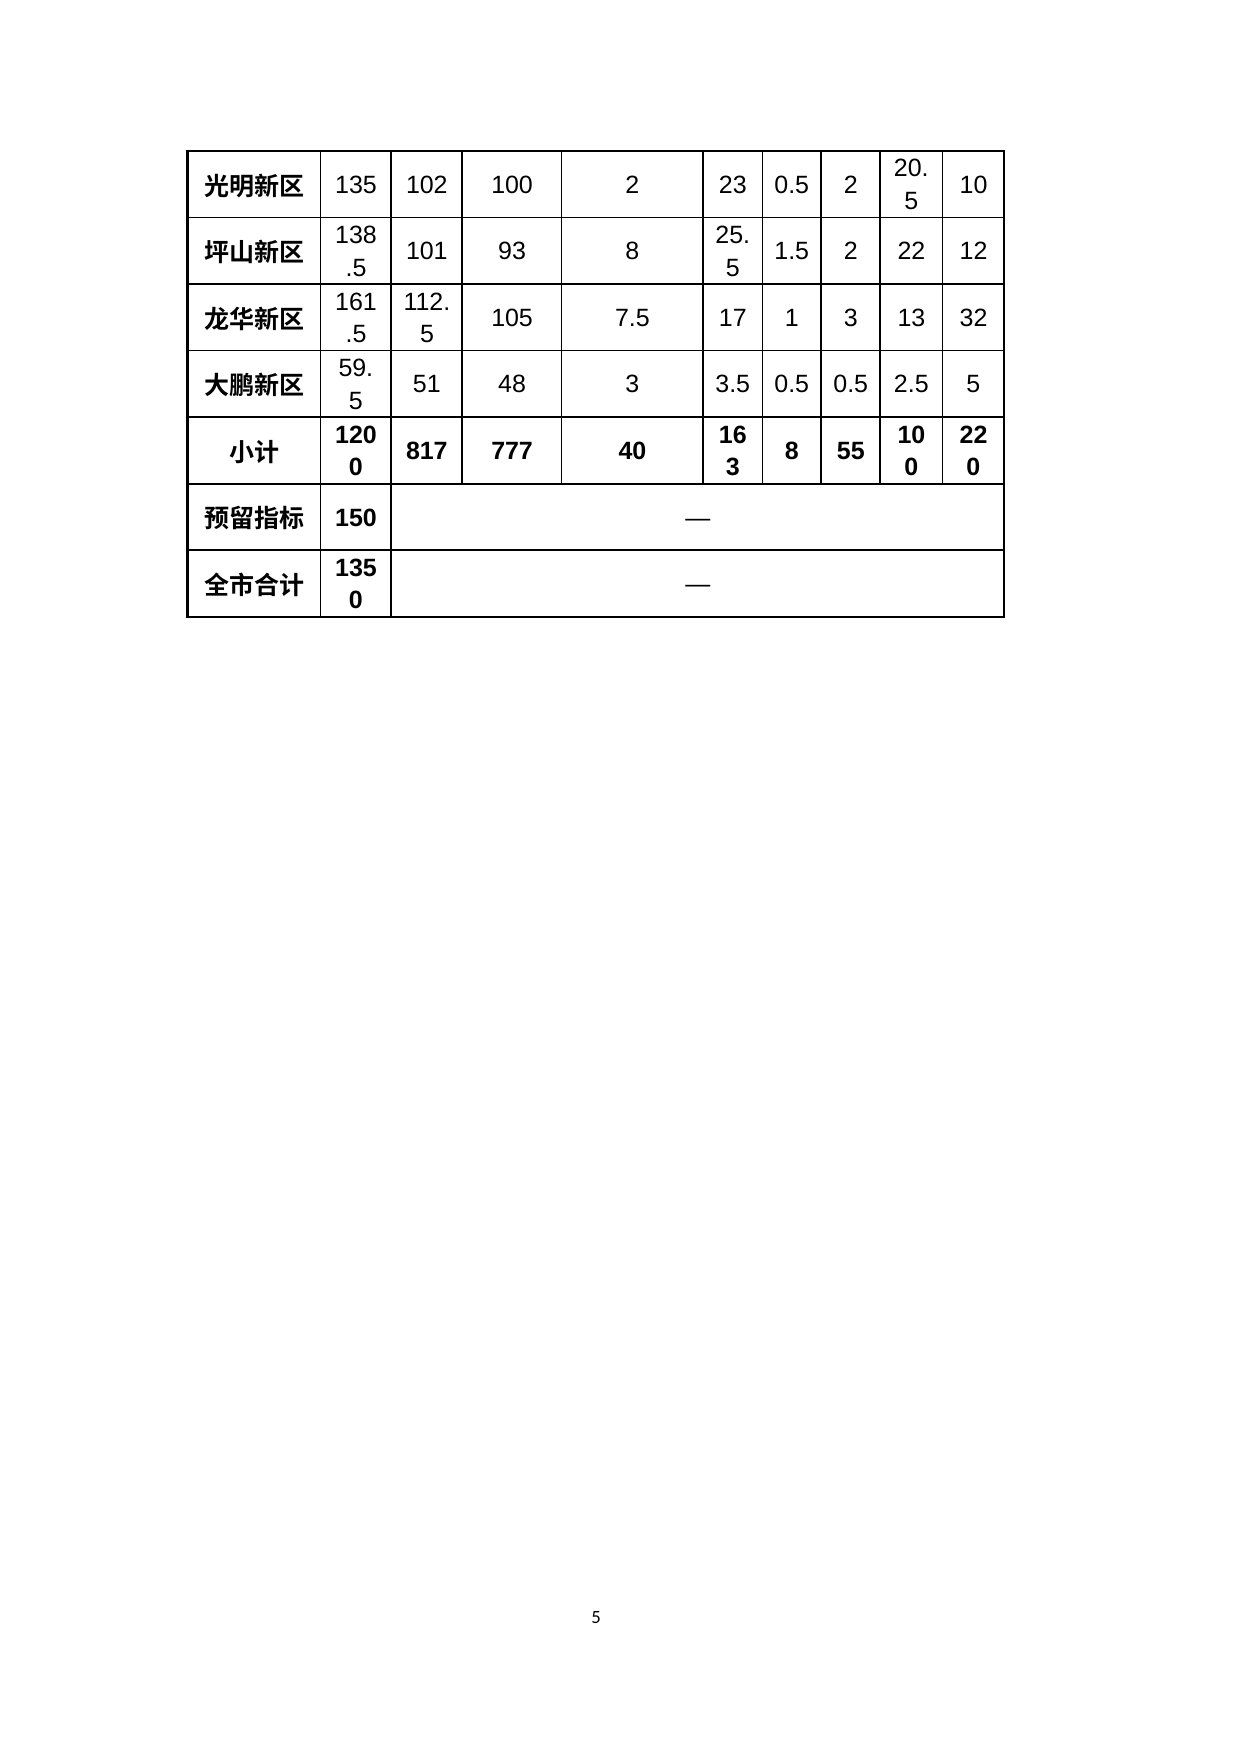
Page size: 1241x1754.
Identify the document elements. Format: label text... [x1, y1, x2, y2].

table_cell 23 [704, 152, 762, 217]
table_cell 12 [943, 218, 1003, 283]
table_cell 10 [943, 152, 1003, 217]
table_cell 13 [881, 285, 942, 350]
table_cell 2.5 [881, 351, 942, 416]
table_cell 32 [943, 285, 1003, 350]
table_cell 100 [881, 418, 942, 483]
table_cell 112.5 [392, 285, 461, 350]
table_cell 2 [822, 218, 879, 283]
table_cell 51 [392, 351, 461, 416]
table_cell 0.5 [763, 351, 820, 416]
table_cell 3.5 [704, 351, 762, 416]
table_cell 163 [704, 418, 762, 483]
table_cell 大鹏新区 [189, 351, 320, 416]
table_cell 龙华新区 [189, 285, 320, 350]
table_cell 0.5 [763, 152, 820, 217]
table_cell 3 [562, 351, 702, 416]
table_cell 55 [822, 418, 879, 483]
table_cell 105 [463, 285, 561, 350]
table_cell 8 [763, 418, 820, 483]
table_cell 48 [463, 351, 561, 416]
table_cell 17 [704, 285, 762, 350]
table_cell 138.5 [321, 218, 390, 283]
table_cell 40 [562, 418, 702, 483]
table_cell 220 [943, 418, 1003, 483]
table_cell 全市合计 [189, 551, 320, 616]
table_cell 25.5 [704, 218, 762, 283]
table_cell 5 [943, 351, 1003, 416]
table_cell 101 [392, 218, 461, 283]
table_cell 1 [763, 285, 820, 350]
table_cell 3 [822, 285, 879, 350]
table_cell 小计 [189, 418, 320, 483]
table_cell 1350 [321, 551, 390, 616]
table_cell 0.5 [822, 351, 879, 416]
table_cell 8 [562, 218, 702, 283]
table_cell 102 [392, 152, 461, 217]
table_cell 20.5 [881, 152, 942, 217]
table_cell 93 [463, 218, 561, 283]
table_cell 59.5 [321, 351, 390, 416]
table_cell 2 [822, 152, 879, 217]
table_cell 坪山新区 [189, 218, 320, 283]
table_cell 7.5 [562, 285, 702, 350]
table_cell 光明新区 [189, 152, 320, 217]
table_cell 135 [321, 152, 390, 217]
table_cell 817 [392, 418, 461, 483]
table_cell — [392, 485, 1003, 549]
table_cell 100 [463, 152, 561, 217]
table_cell 150 [321, 485, 390, 549]
table_cell 1200 [321, 418, 390, 483]
table_cell 22 [881, 218, 942, 283]
table_cell 2 [562, 152, 702, 217]
table_cell 161.5 [321, 285, 390, 350]
table_cell — [392, 551, 1003, 616]
table_cell 777 [463, 418, 561, 483]
table_cell 1.5 [763, 218, 820, 283]
table_cell 预留指标 [189, 485, 320, 549]
